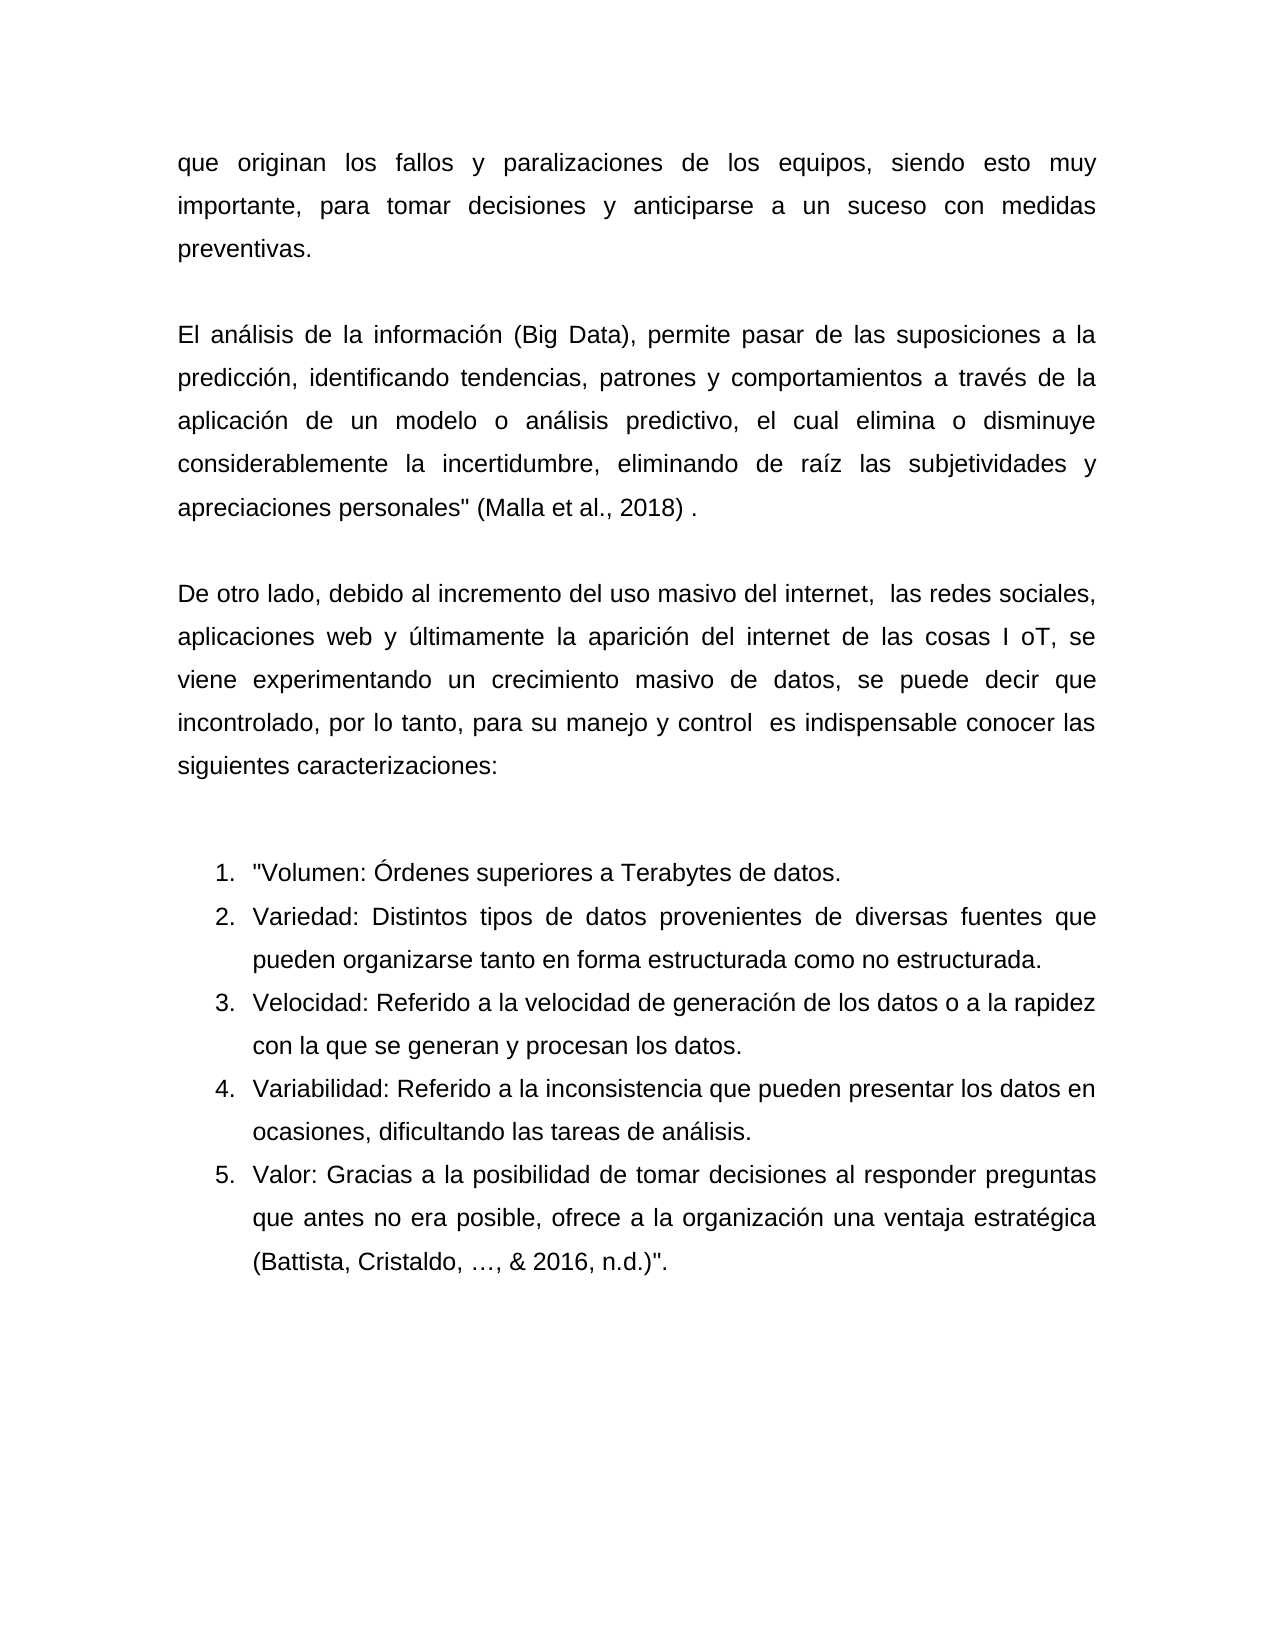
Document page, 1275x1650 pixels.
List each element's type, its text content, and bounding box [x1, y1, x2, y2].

text De otro lado, debido al incremento del uso masivo del internet, las redes sociales, aplicaciones web y últimamente la aparición del internet de las cosas I oT, se viene experimentando un crecimiento masivo de datos, se puede decir que incontrolado, por lo tanto, para su manejo y control es indispensable conocer las siguientes caracterizaciones: [177, 579, 1098, 780]
list Valor: Gracias a la posibilidad de tomar decisiones al responder preguntas que antes no era posible, ofrece a la organización una ventaja estratégica (Battista, Cristaldo, …, & 2016, n.d.)". [215, 1160, 1098, 1275]
text El análisis de la información (Big Data), permite pasar de las suposiciones a la predicción, identificando tendencias, patrones y comportamientos a través de la aplicación de un modelo o análisis predictivo, el cual elimina o disminuye considerablemente la incertidumbre, eliminando de raíz las subjetividades y apreciaciones personales" (Malla et al., 2018) . [177, 320, 1098, 521]
list "Volumen: Órdenes superiores a Terabytes de datos. [215, 858, 1098, 887]
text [177, 148, 1098, 263]
list Variabilidad: Referido a la inconsistencia que pueden presentar los datos en ocasiones, dificultando las tareas de análisis. [215, 1074, 1098, 1146]
list Velocidad: Referido a la velocidad de generación de los datos o a la rapidez con la que se generan y procesan los datos. [215, 988, 1098, 1060]
list Variedad: Distintos tipos de datos provenientes de diversas fuentes que pueden organizarse tanto en forma estructurada como no estructurada. [215, 902, 1098, 973]
